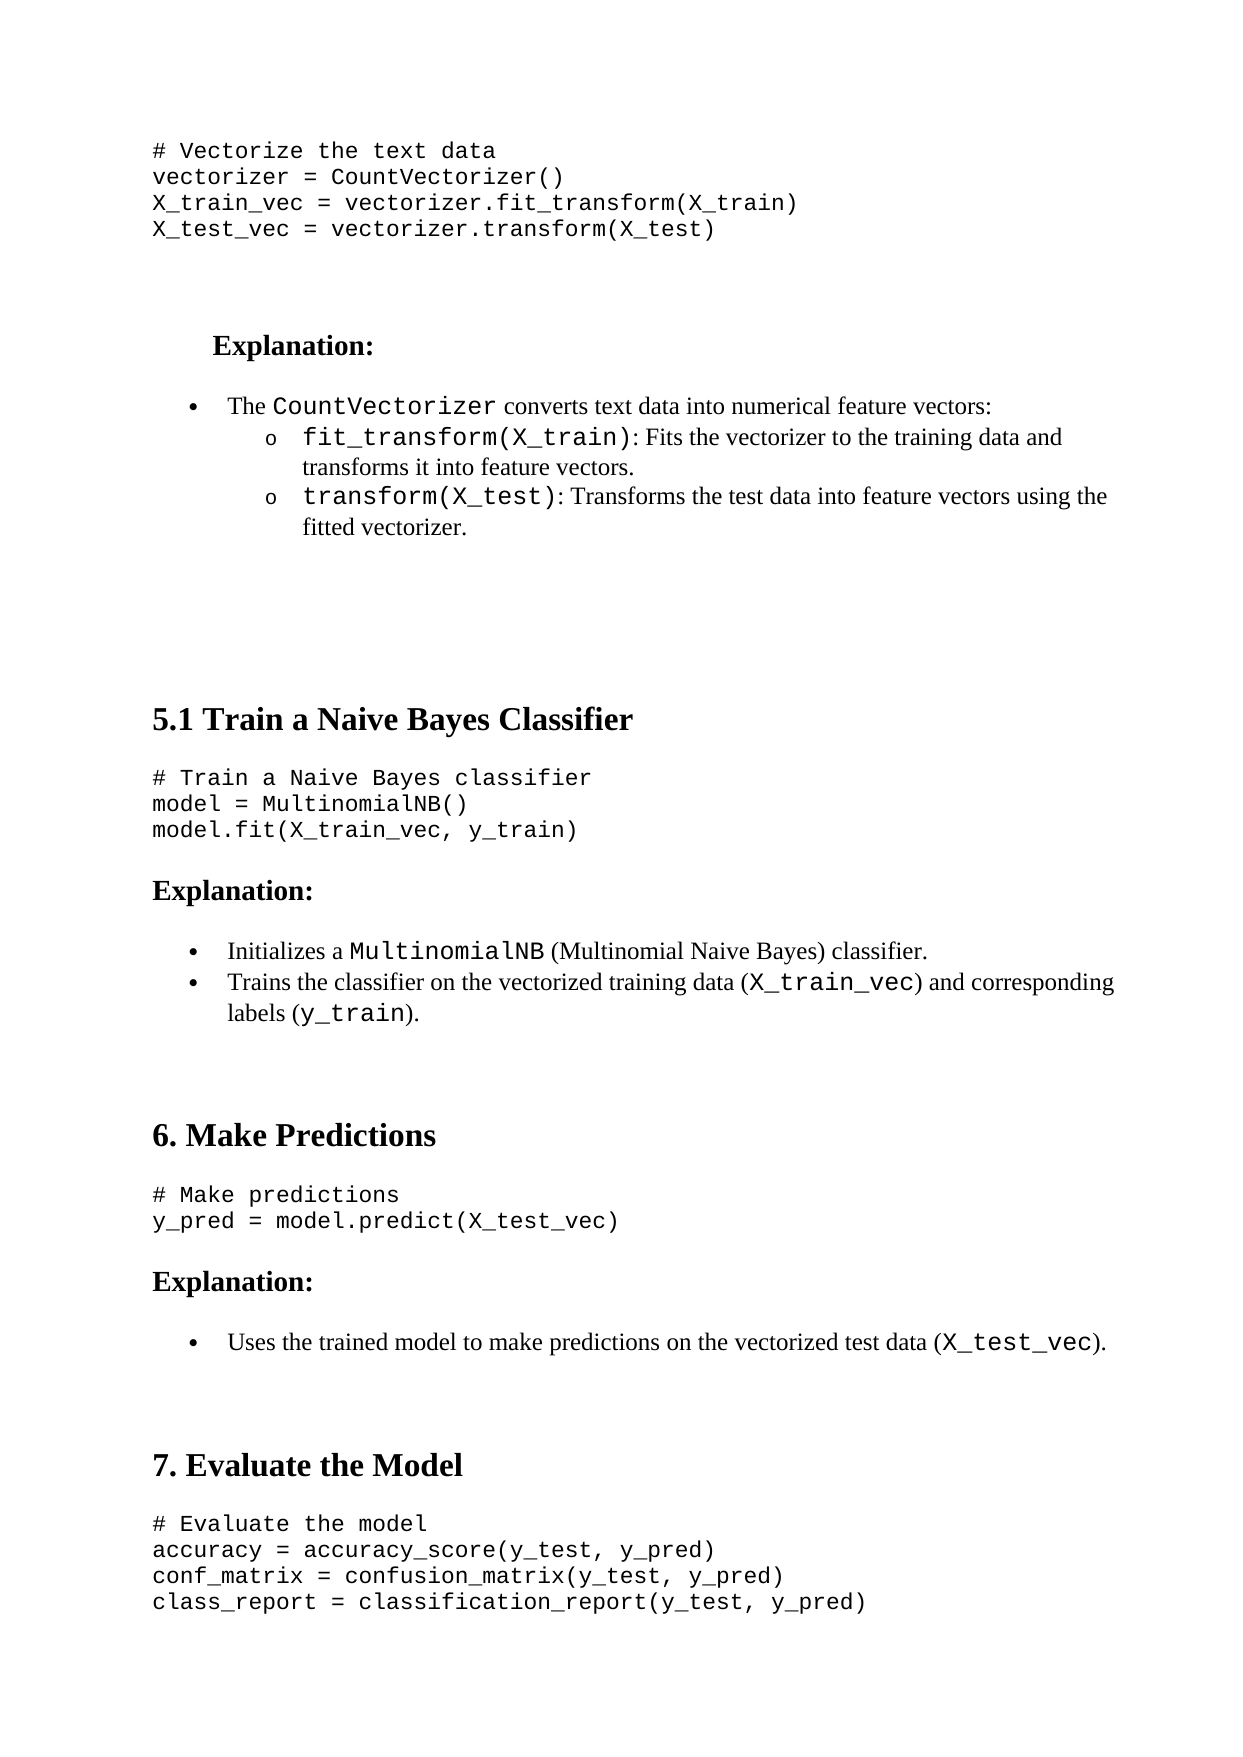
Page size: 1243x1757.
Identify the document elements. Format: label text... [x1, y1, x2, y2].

text y_pred = model.predict(X_test_vec) [152, 1209, 1134, 1235]
text model = MultinomialNB() [152, 792, 1134, 818]
text X_train_vec = vectorizer.fit_transform(X_train) [152, 191, 1134, 217]
text # Train a Naive Bayes classifier [152, 766, 1134, 792]
text # Vectorize the text data [152, 139, 1134, 166]
text vectorizer = CountVectorizer() [152, 166, 1134, 191]
text 5.1 Train a Naive Bayes Classifier [152, 699, 1134, 737]
text # Make predictions [152, 1183, 1134, 1209]
list The CountVectorizer converts text data into numerical feature vectors: [189, 391, 1134, 422]
text Explanation: [152, 1264, 1134, 1298]
text 7. Evaluate the Model [152, 1445, 1134, 1483]
text 6. Make Predictions [152, 1116, 1134, 1154]
text X_test_vec = vectorizer.transform(X_test) [152, 217, 1134, 243]
text conf_matrix = confusion_matrix(y_test, y_pred) [152, 1564, 1134, 1590]
list fit_transform(X_train): Fits the vectorizer to the training data and transforms it into feature vectors. [264, 422, 1134, 481]
list Initializes a MultinomialNB (Multinomial Naive Bayes) classifier. [189, 936, 1134, 967]
list Trains the classifier on the vectorized training data (X_train_vec) and corresponding labels (y_train). [189, 967, 1134, 1029]
text Explanation: [139, 328, 1134, 362]
text # Evaluate the model [152, 1512, 1134, 1538]
text model.fit(X_train_vec, y_train) [152, 818, 1134, 844]
text Explanation: [152, 873, 1134, 907]
text class_report = classification_report(y_test, y_pred) [152, 1590, 1134, 1616]
list Uses the trained model to make predictions on the vectorized test data (X_test_vec). [189, 1327, 1134, 1358]
list transform(X_test): Transforms the test data into feature vectors using the fitted vectorizer. [264, 481, 1134, 541]
text accuracy = accuracy_score(y_test, y_pred) [152, 1538, 1134, 1564]
